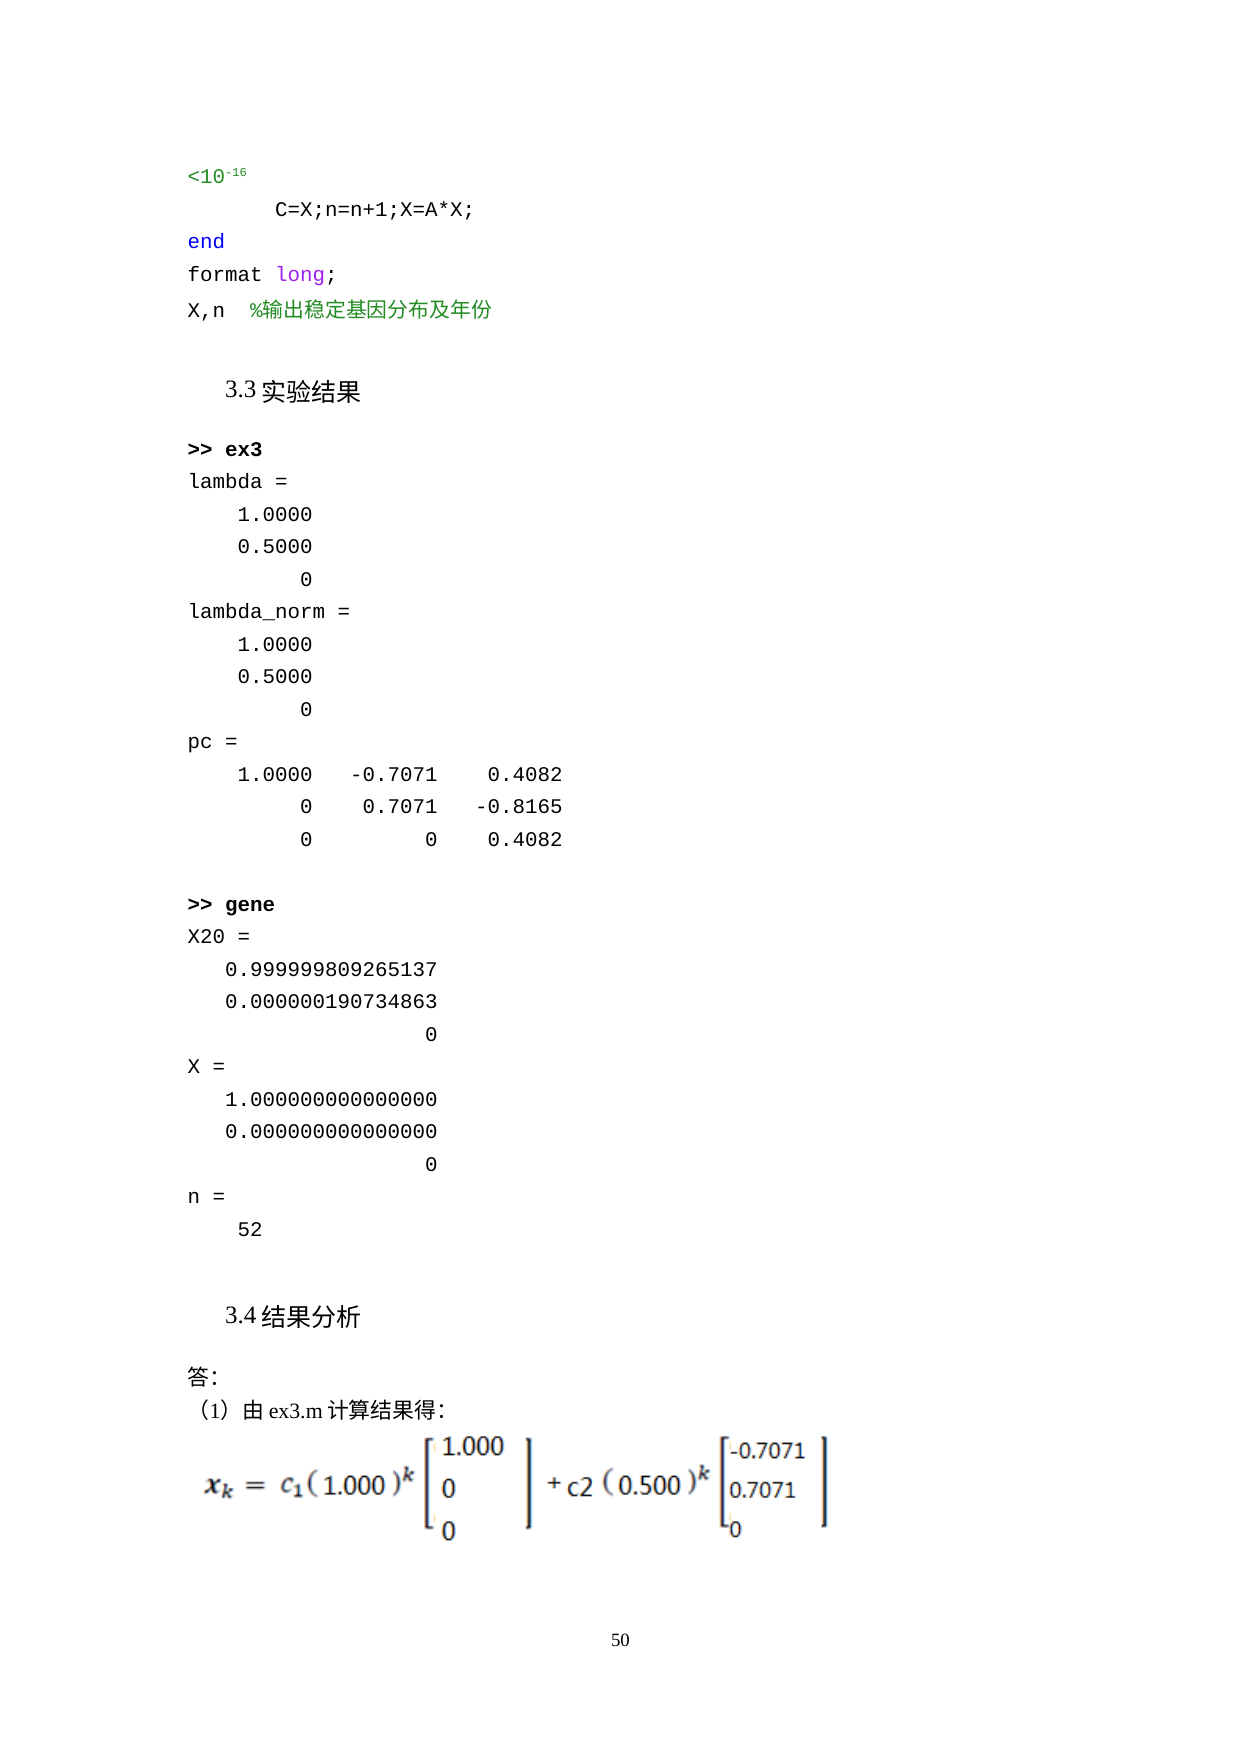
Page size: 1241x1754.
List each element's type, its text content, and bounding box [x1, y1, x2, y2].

text 0.5000 [187, 532, 1053, 564]
text X,n %输出稳定基因分布及年份 [187, 292, 1053, 324]
text n = [187, 1182, 1053, 1214]
text C=X;n=n+1;X=A*X; [187, 194, 1053, 227]
text 1.0000 [187, 629, 1053, 662]
text 0 [187, 1019, 1053, 1052]
text 0.000000000000000 [187, 1117, 1053, 1149]
text 1.0000 -0.7071 0.4082 [187, 759, 1053, 792]
text pc = [187, 727, 1053, 759]
text end [187, 227, 1053, 259]
text X = [187, 1052, 1053, 1084]
text 0.000000190734863 [187, 987, 1053, 1019]
list 3.3实验结果 [225, 357, 1053, 408]
text lambda = [187, 467, 1053, 499]
list 3.4结果分析 [225, 1283, 1053, 1334]
text 0 0 0.4082 [187, 824, 1053, 857]
text 0 0.7071 -0.8165 [187, 792, 1053, 824]
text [187, 162, 1053, 194]
text >> gene [187, 889, 1053, 922]
text 1.000000000000000 [187, 1084, 1053, 1117]
text 答： [187, 1360, 1053, 1392]
text 0.999999809265137 [187, 954, 1053, 987]
text >> ex3 [187, 434, 1053, 467]
picture [187, 1425, 839, 1550]
text （1）由ex3.m计算结果得： [187, 1392, 1053, 1425]
text 0 [187, 1149, 1053, 1182]
text 0.5000 [187, 662, 1053, 694]
text format long; [187, 259, 1053, 292]
text 0 [187, 564, 1053, 597]
text 1.0000 [187, 499, 1053, 532]
text 0 [187, 694, 1053, 727]
text lambda_norm = [187, 597, 1053, 629]
text 52 [187, 1214, 1053, 1247]
text X20 = [187, 922, 1053, 954]
